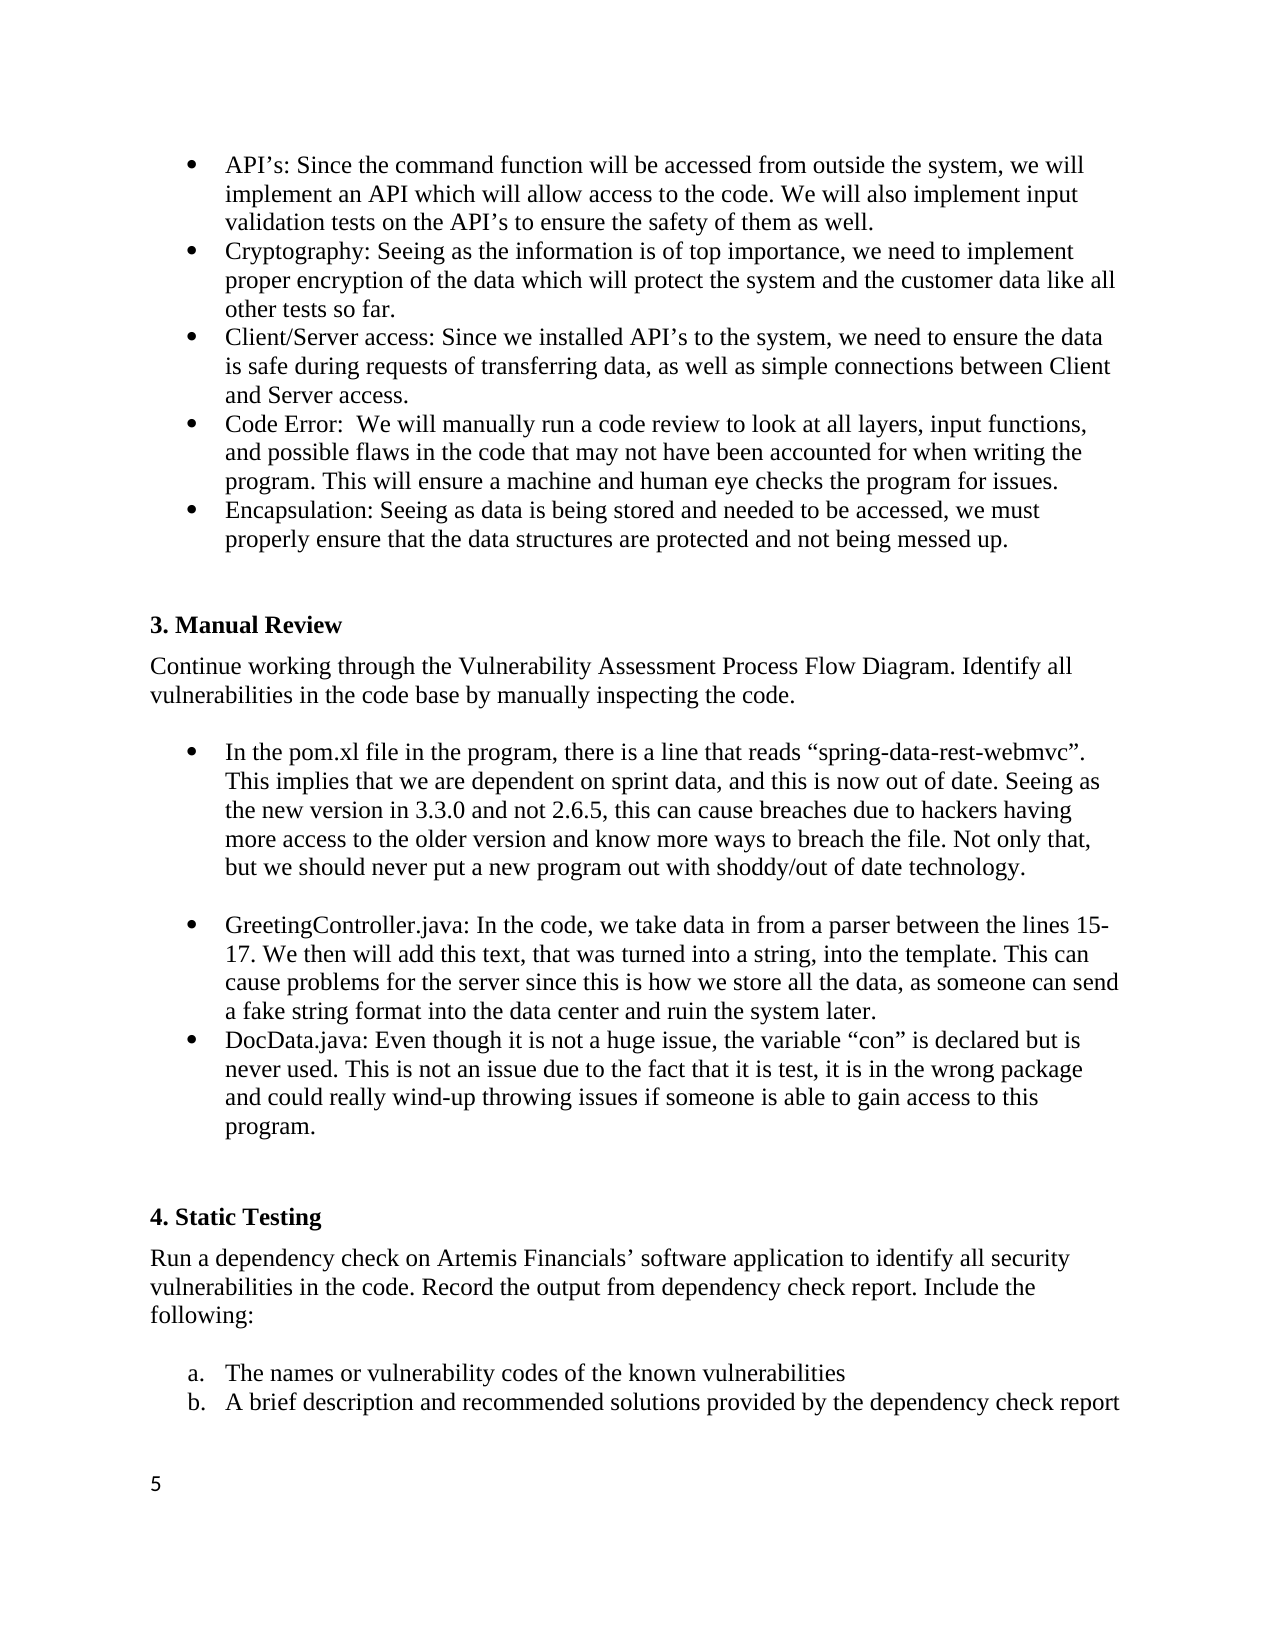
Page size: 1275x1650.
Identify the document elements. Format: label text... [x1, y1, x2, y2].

list API’s: Since the command function will be accessed from outside the system, we will implement an API which will allow access to the code. We will also implement input validation tests on the API’s to ensure the safety of them as well. [187, 150, 1125, 236]
list The names or vulnerability codes of the known vulnerabilities [187, 1358, 1125, 1387]
list Client/Server access: Since we installed API’s to the system, we need to ensure the data is safe during requests of transferring data, as well as simple connections between Client and Server access. [187, 322, 1125, 409]
list GreetingController.java: In the code, we take data in from a parser between the lines 15-17. We then will add this text, that was turned into a string, into the template. This can cause problems for the server since this is how we store all the data, as someone can send a fake string format into the data center and ruin the system later. [187, 910, 1125, 1025]
subtitle 3. Manual Review [150, 610, 1125, 639]
list Cryptography: Seeing as the information is of top importance, we need to implement proper encryption of the data which will protect the system and the customer data like all other tests so far. [187, 236, 1125, 322]
text Continue working through the Vulnerability Assessment Process Flow Diagram. Identify all vulnerabilities in the code base by manually inspecting the code. [150, 651, 1125, 709]
list Encapsulation: Seeing as data is being stored and needed to be accessed, we must properly ensure that the data structures are protected and not being messed up. [187, 495, 1125, 552]
list Code Error: We will manually run a code review to look at all layers, input functions, and possible flaws in the code that may not have been accounted for when writing the program. This will ensure a machine and human eye checks the program for issues. [187, 409, 1125, 495]
list A brief description and recommended solutions provided by the dependency check report [187, 1387, 1125, 1416]
subtitle 4. Static Testing [150, 1202, 1125, 1231]
list DocData.java: Even though it is not a huge issue, the variable “con” is declared but is never used. This is not an issue due to the fact that it is test, it is in the wrong package and could really wind-up throwing issues if someone is able to gain access to this program. [187, 1025, 1125, 1140]
list In the pom.xl file in the program, there is a line that reads “spring-data-rest-webmvc”. This implies that we are dependent on sprint data, and this is now out of date. Seeing as the new version in 3.3.0 and not 2.6.5, this can cause breaches due to hackers having more access to the older version and know more ways to breach the file. Not only that, but we should never put a new program out with shoddy/out of date technology. [187, 737, 1125, 881]
text Run a dependency check on Artemis Financials’ software application to identify all security vulnerabilities in the code. Record the output from dependency check report. Include the following: [150, 1243, 1125, 1329]
